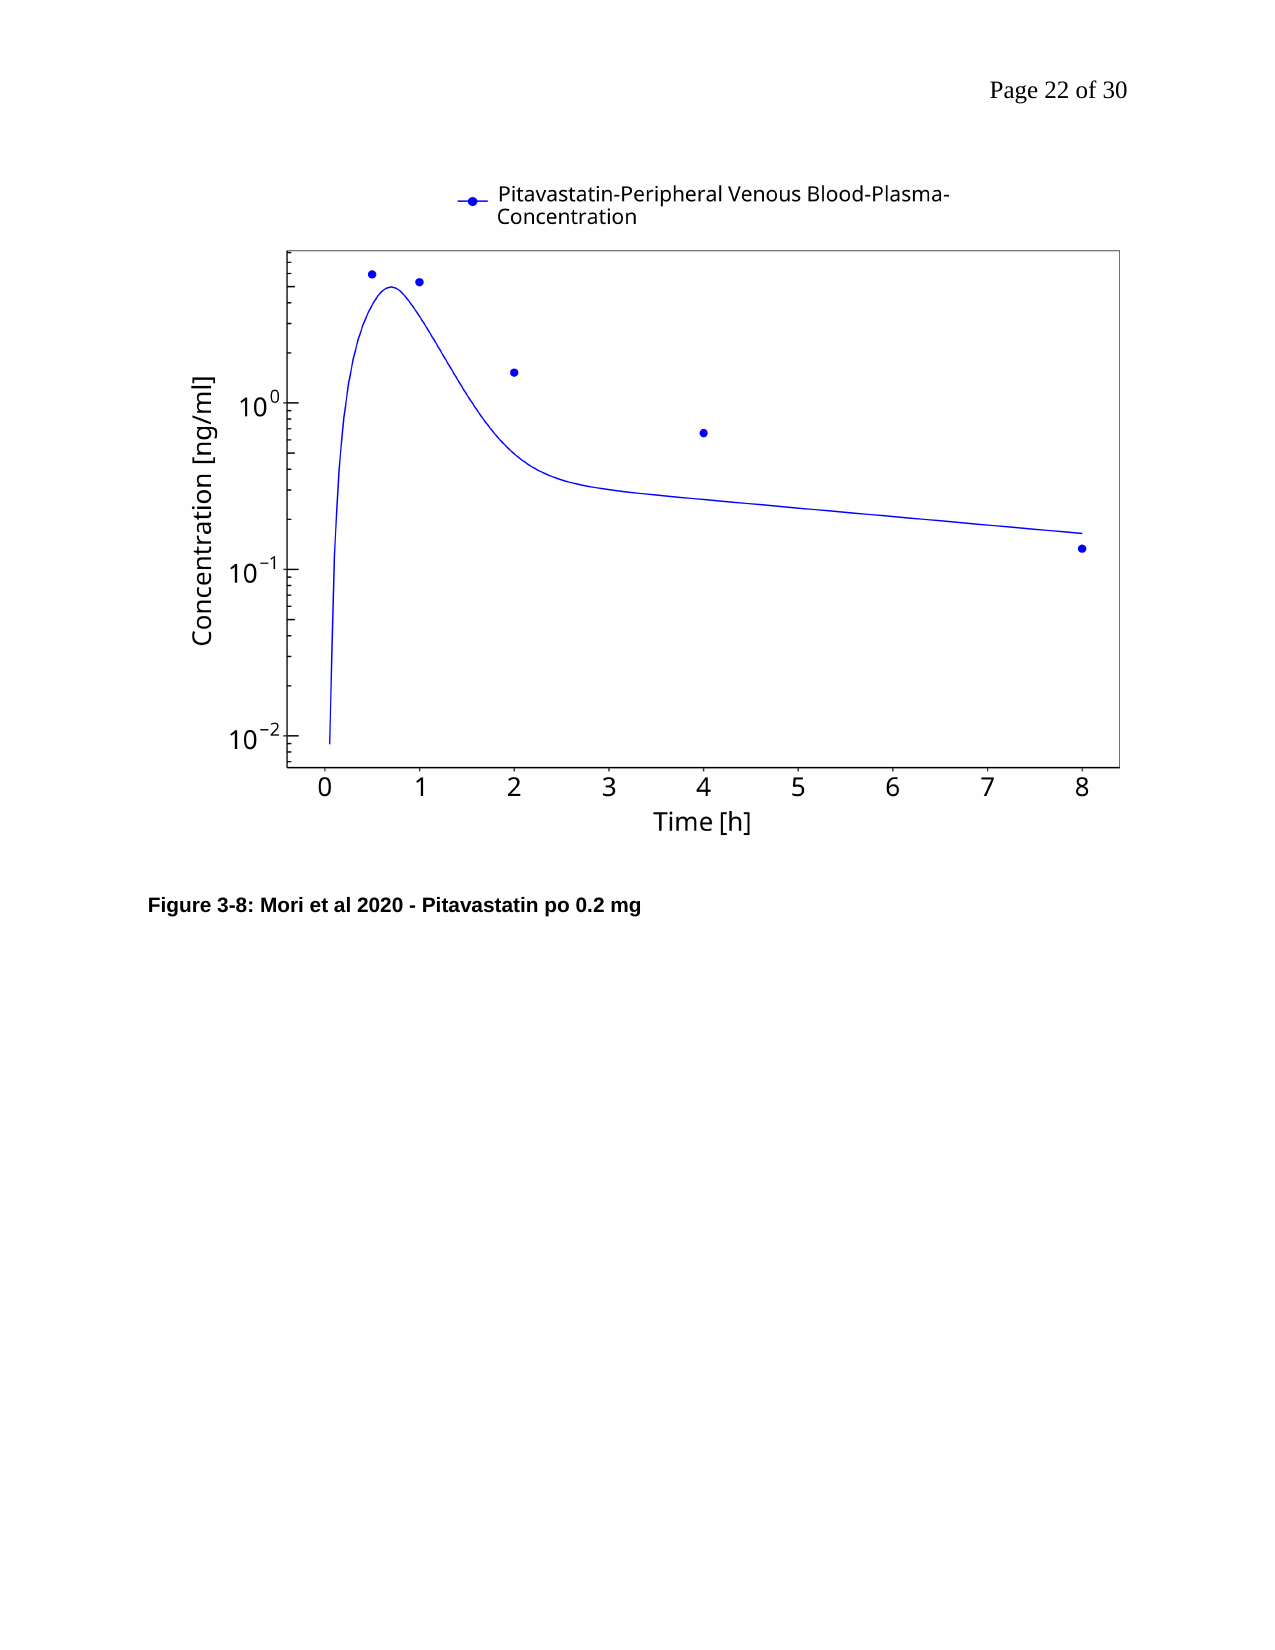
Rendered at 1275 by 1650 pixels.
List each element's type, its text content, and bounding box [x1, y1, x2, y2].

picture [166, 166, 1146, 863]
text Figure 3-8: Mori et al 2020 - Pitavastatin po 0.2 mg [148, 893, 1127, 917]
